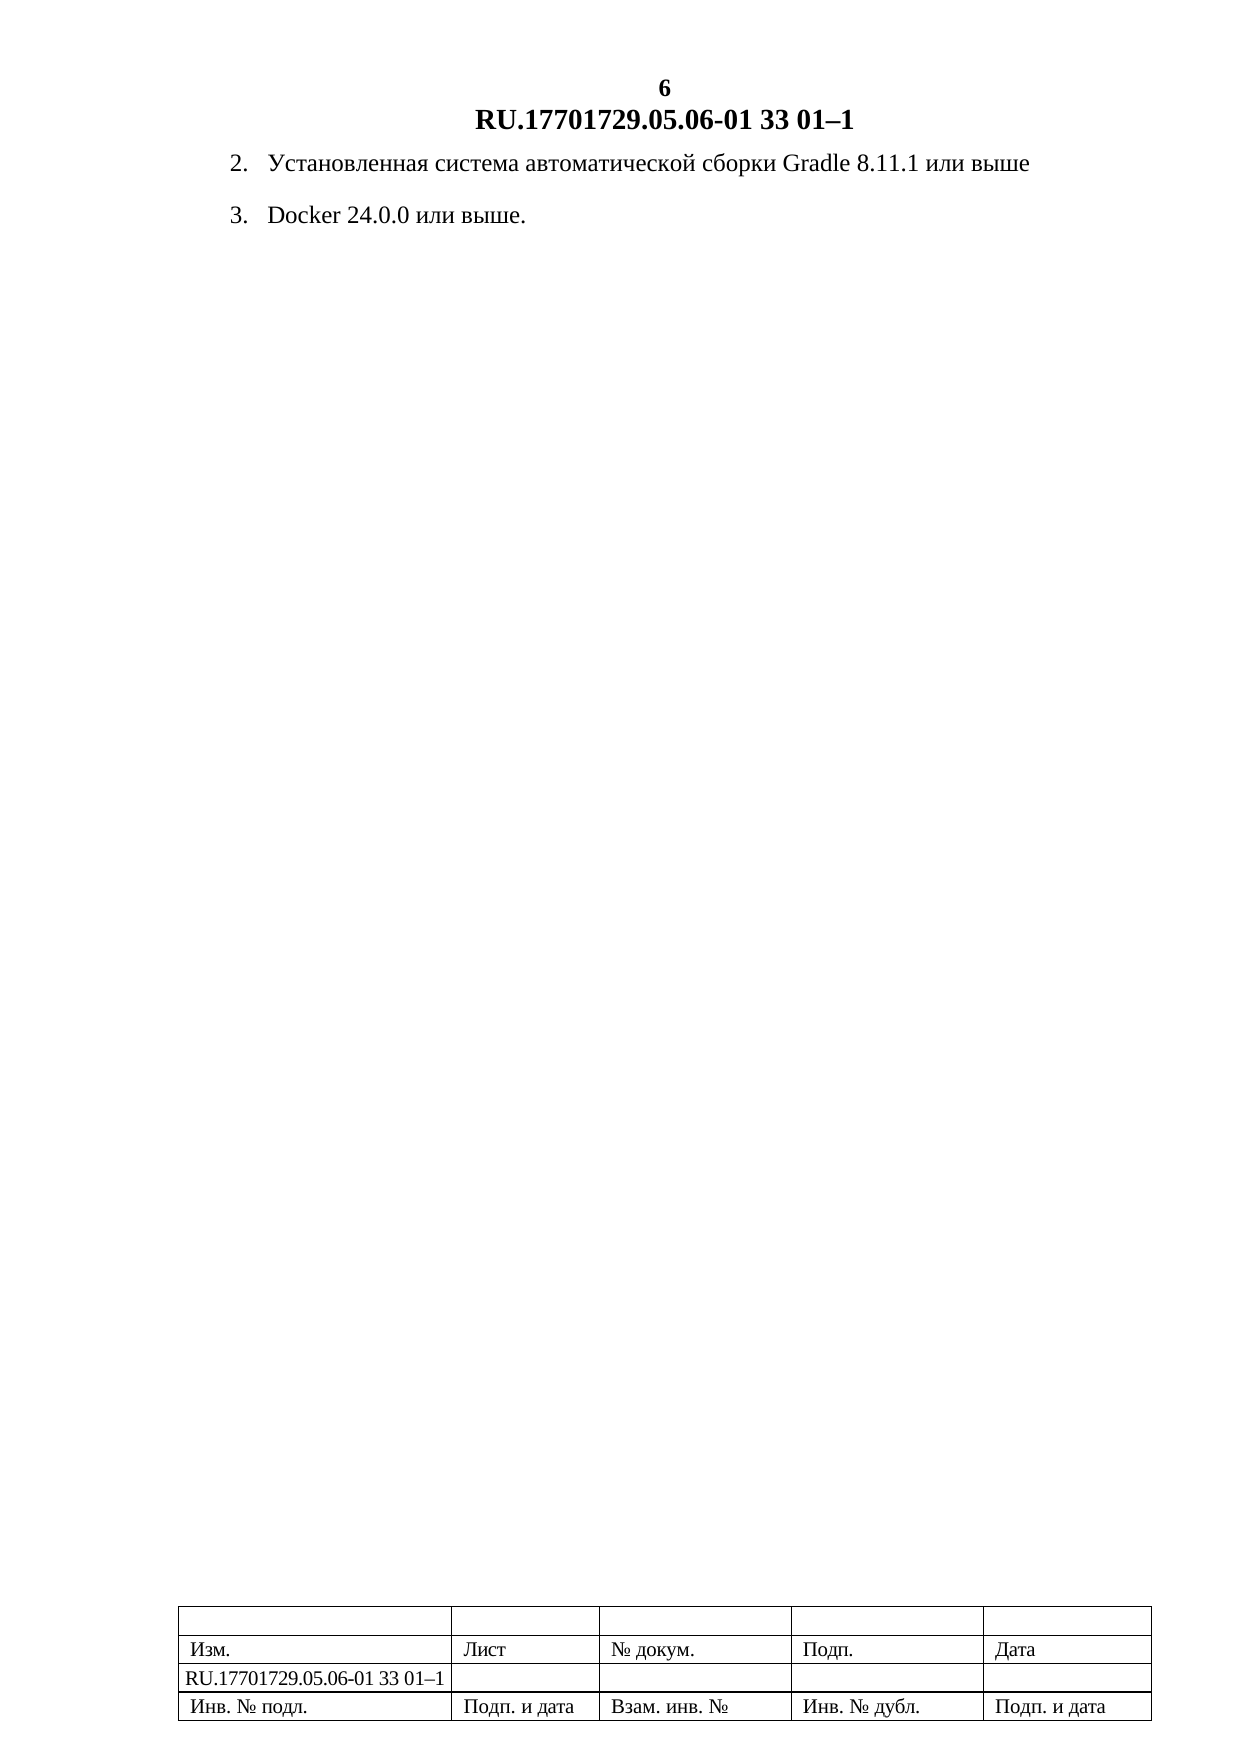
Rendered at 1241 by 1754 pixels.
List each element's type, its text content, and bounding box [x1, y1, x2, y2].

list Установленная система автоматической сборки Gradle 8.11.1 или выше [229, 148, 1181, 176]
list Docker 24.0.0 или выше. [229, 200, 1181, 229]
